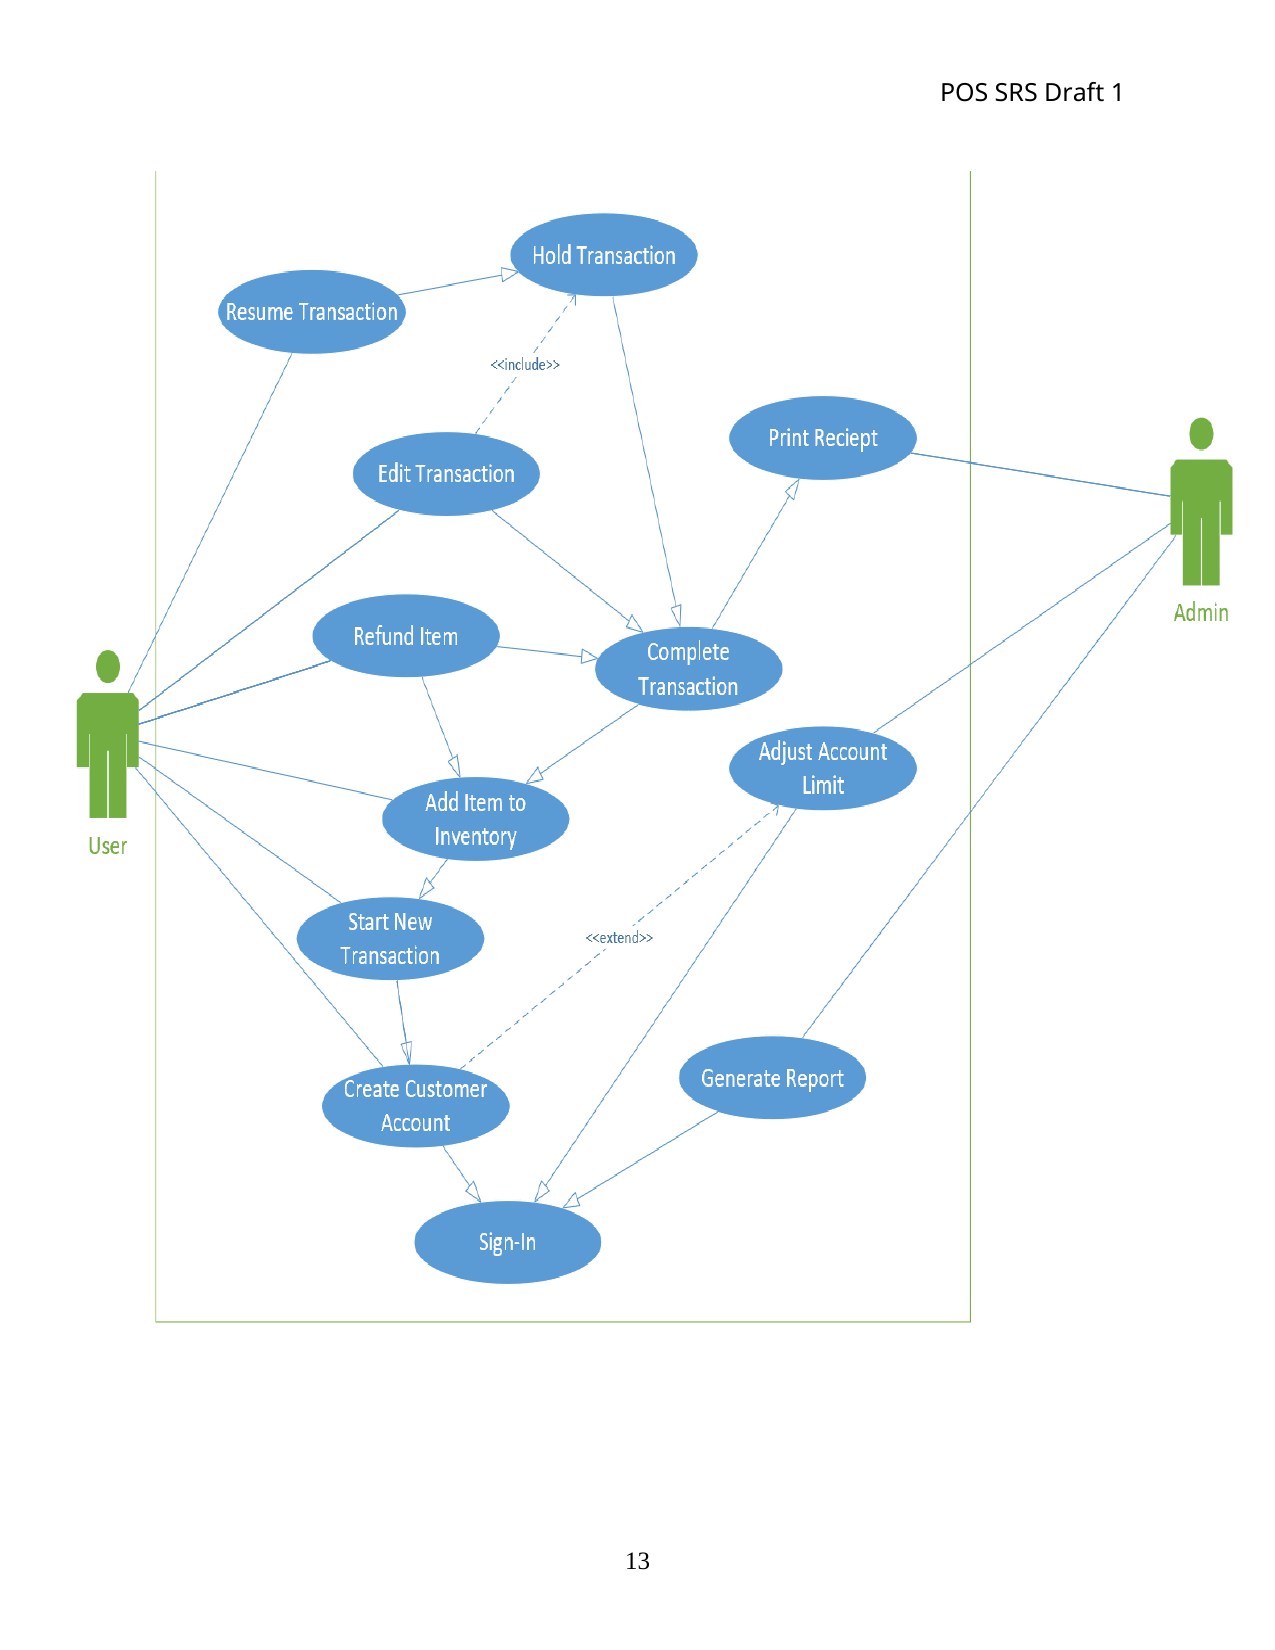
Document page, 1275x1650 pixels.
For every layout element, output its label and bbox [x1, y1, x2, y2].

picture [15, 171, 1261, 1328]
